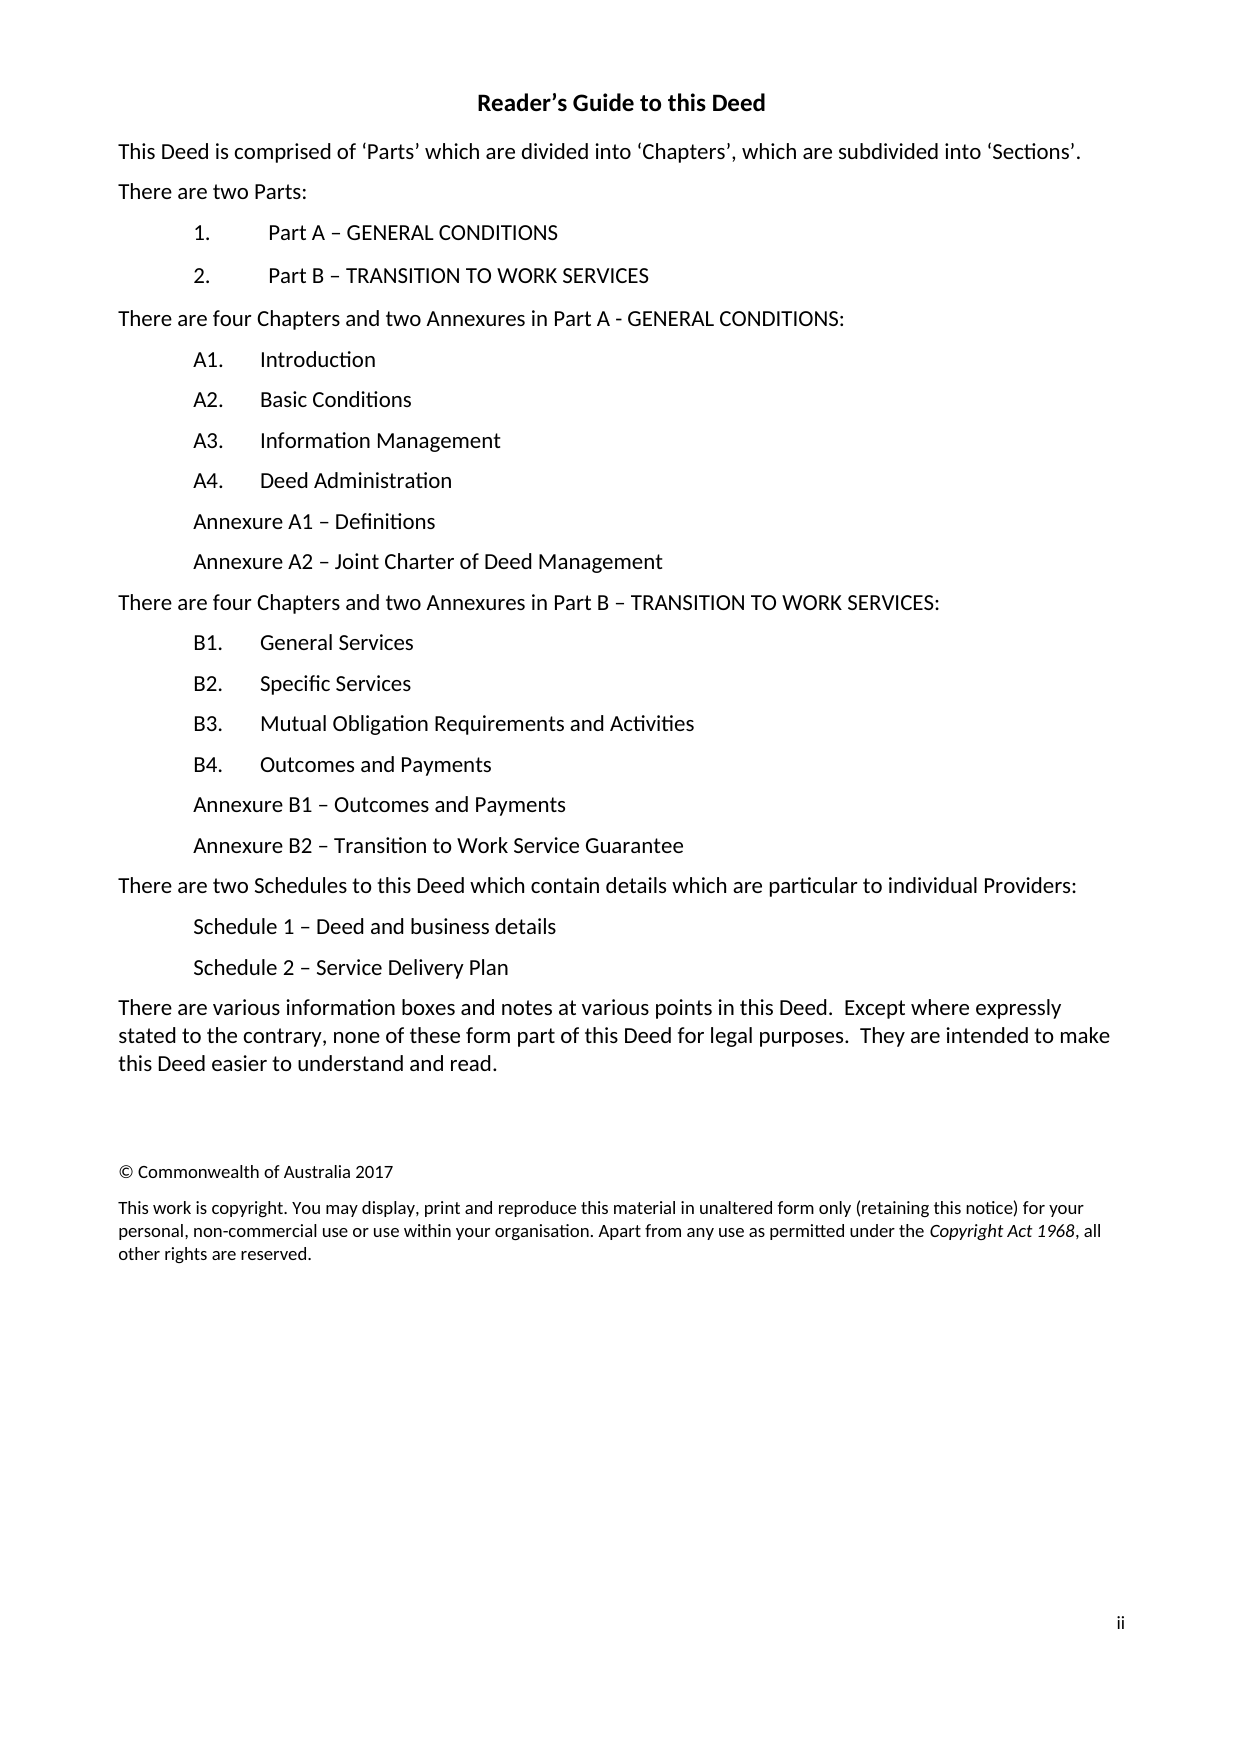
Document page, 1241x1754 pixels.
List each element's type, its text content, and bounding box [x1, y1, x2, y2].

text Schedule 1 – Deed and business details [193, 912, 1125, 940]
text This Deed is comprised of ‘Parts’ which are divided into ‘Chapters’, which are subdivided into ‘Sections’. [118, 137, 1125, 165]
text There are two Schedules to this Deed which contain details which are particular to individual Providers: [118, 872, 1125, 900]
list Part B – TRANSITION TO WORK SERVICES [193, 261, 1125, 289]
text There are two Parts: [118, 177, 1125, 205]
text There are four Chapters and two Annexures in Part B – TRANSITION TO WORK SERVICES: [118, 588, 1125, 616]
text This work is copyright. You may display, print and reproduce this material in unaltered form only (retaining this notice) for your personal, non-commercial use or use within your organisation. Apart from any use as permitted under the Copyright Act 1968, all other rights are reserved. [118, 1196, 1125, 1265]
text There are various information boxes and notes at various points in this Deed. Except where expressly stated to the contrary, none of these form part of this Deed for legal purposes. They are intended to make this Deed easier to understand and read. [118, 993, 1125, 1077]
text Reader’s Guide to this Deed [118, 87, 1125, 117]
text © Commonwealth of Australia 2017 [118, 1161, 1125, 1183]
text B2. Specific Services [193, 669, 1125, 697]
text Annexure A1 – Definitions [193, 507, 1125, 535]
list Part A – GENERAL CONDITIONS [193, 218, 1125, 246]
text Annexure B1 – Outcomes and Payments [193, 791, 1125, 819]
text A2. Basic Conditions [193, 385, 1125, 413]
text A4. Deed Administration [193, 466, 1125, 494]
text B3. Mutual Obligation Requirements and Activities [193, 709, 1125, 738]
text Schedule 2 – Service Delivery Plan [193, 953, 1125, 981]
text B4. Outcomes and Payments [193, 750, 1125, 778]
text Annexure B2 – Transition to Work Service Guarantee [193, 831, 1125, 859]
text B1. General Services [193, 628, 1125, 657]
text There are four Chapters and two Annexures in Part A - GENERAL CONDITIONS: [118, 304, 1125, 332]
text A3. Information Management [193, 426, 1125, 454]
text Annexure A2 – Joint Charter of Deed Management [193, 547, 1125, 576]
text A1. Introduction [193, 345, 1125, 373]
